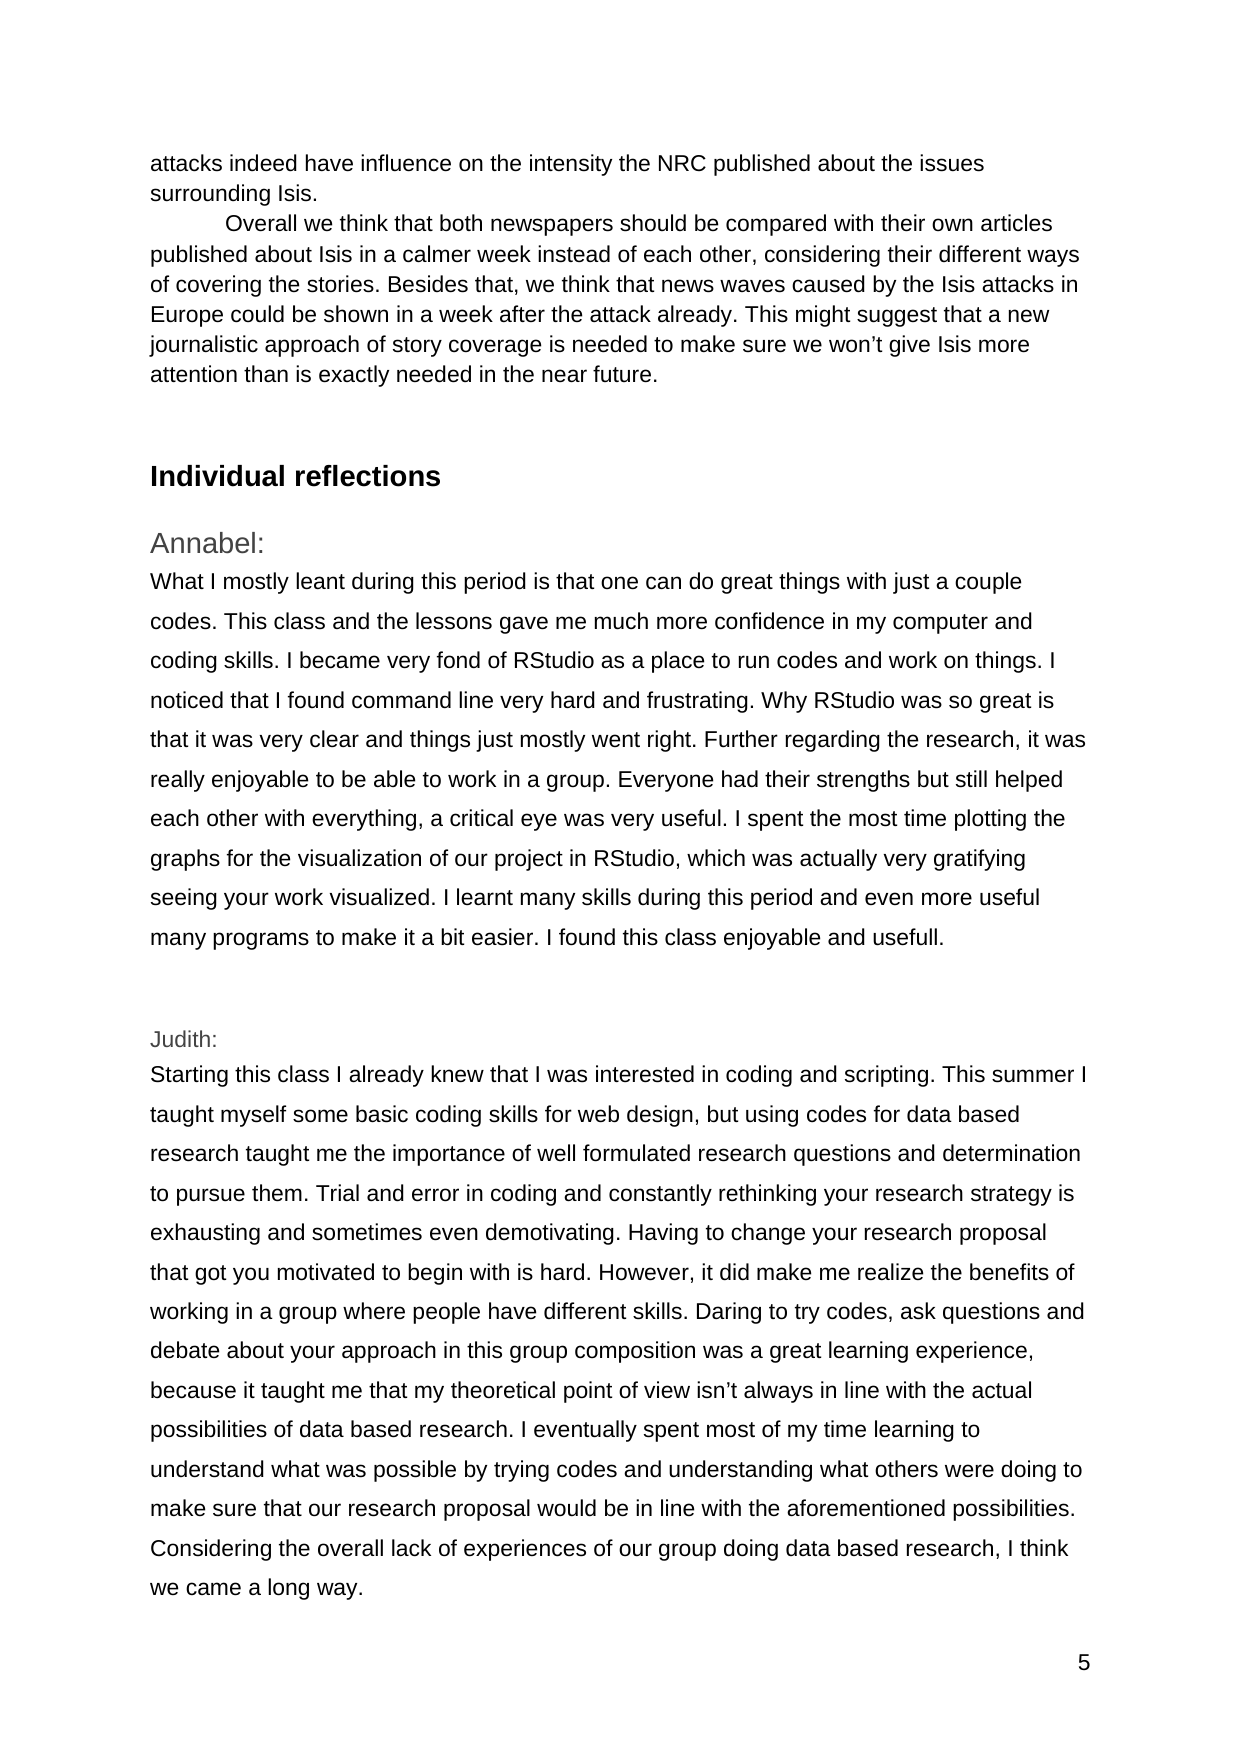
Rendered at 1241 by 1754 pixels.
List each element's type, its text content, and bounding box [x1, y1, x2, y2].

subtitle Annabel: [150, 526, 1090, 560]
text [150, 150, 1090, 207]
subtitle Individual reflections [150, 459, 1090, 493]
text Overall we think that both newspapers should be compared with their own articles published about Isis in a calmer week instead of each other, considering their different ways of covering the stories. Besides that, we think that news waves caused by the Isis attacks in Europe could be shown in a week after the attack already. This might suggest that a new journalistic approach of story coverage is needed to make sure we won’t give Isis more attention than is exactly needed in the near future. [150, 210, 1090, 388]
text Starting this class I already knew that I was interested in coding and scripting. This summer I taught myself some basic coding skills for web design, but using codes for data based research taught me the importance of well formulated research questions and determination to pursue them. Trial and error in coding and constantly rethinking your research strategy is exhausting and sometimes even demotivating. Having to change your research proposal that got you motivated to begin with is hard. However, it did make me realize the benefits of working in a group where people have different skills. Daring to try codes, ask questions and debate about your approach in this group composition was a great learning experience, because it taught me that my theoretical point of view isn’t always in line with the actual possibilities of data based research. I eventually spent most of my time learning to understand what was possible by trying codes and understanding what others were doing to make sure that our research proposal would be in line with the aforementioned possibilities. Considering the overall lack of experiences of our group doing data based research, I think we came a long way. [150, 1061, 1090, 1601]
subtitle Judith: [150, 1026, 1090, 1053]
text What I mostly leant during this period is that one can do great things with just a couple codes. This class and the lessons gave me much more confidence in my computer and coding skills. I became very fond of RStudio as a place to run codes and work on things. I noticed that I found command line very hard and frustrating. Why RStudio was so great is that it was very clear and things just mostly went right. Further regarding the research, it was really enjoyable to be able to work in a group. Everyone had their strengths but still helped each other with everything, a critical eye was very useful. I spent the most time plotting the graphs for the visualization of our project in RStudio, which was actually very gratifying seeing your work visualized. I learnt many skills during this period and even more useful many programs to make it a bit easier. I found this class enjoyable and usefull. [150, 568, 1090, 950]
